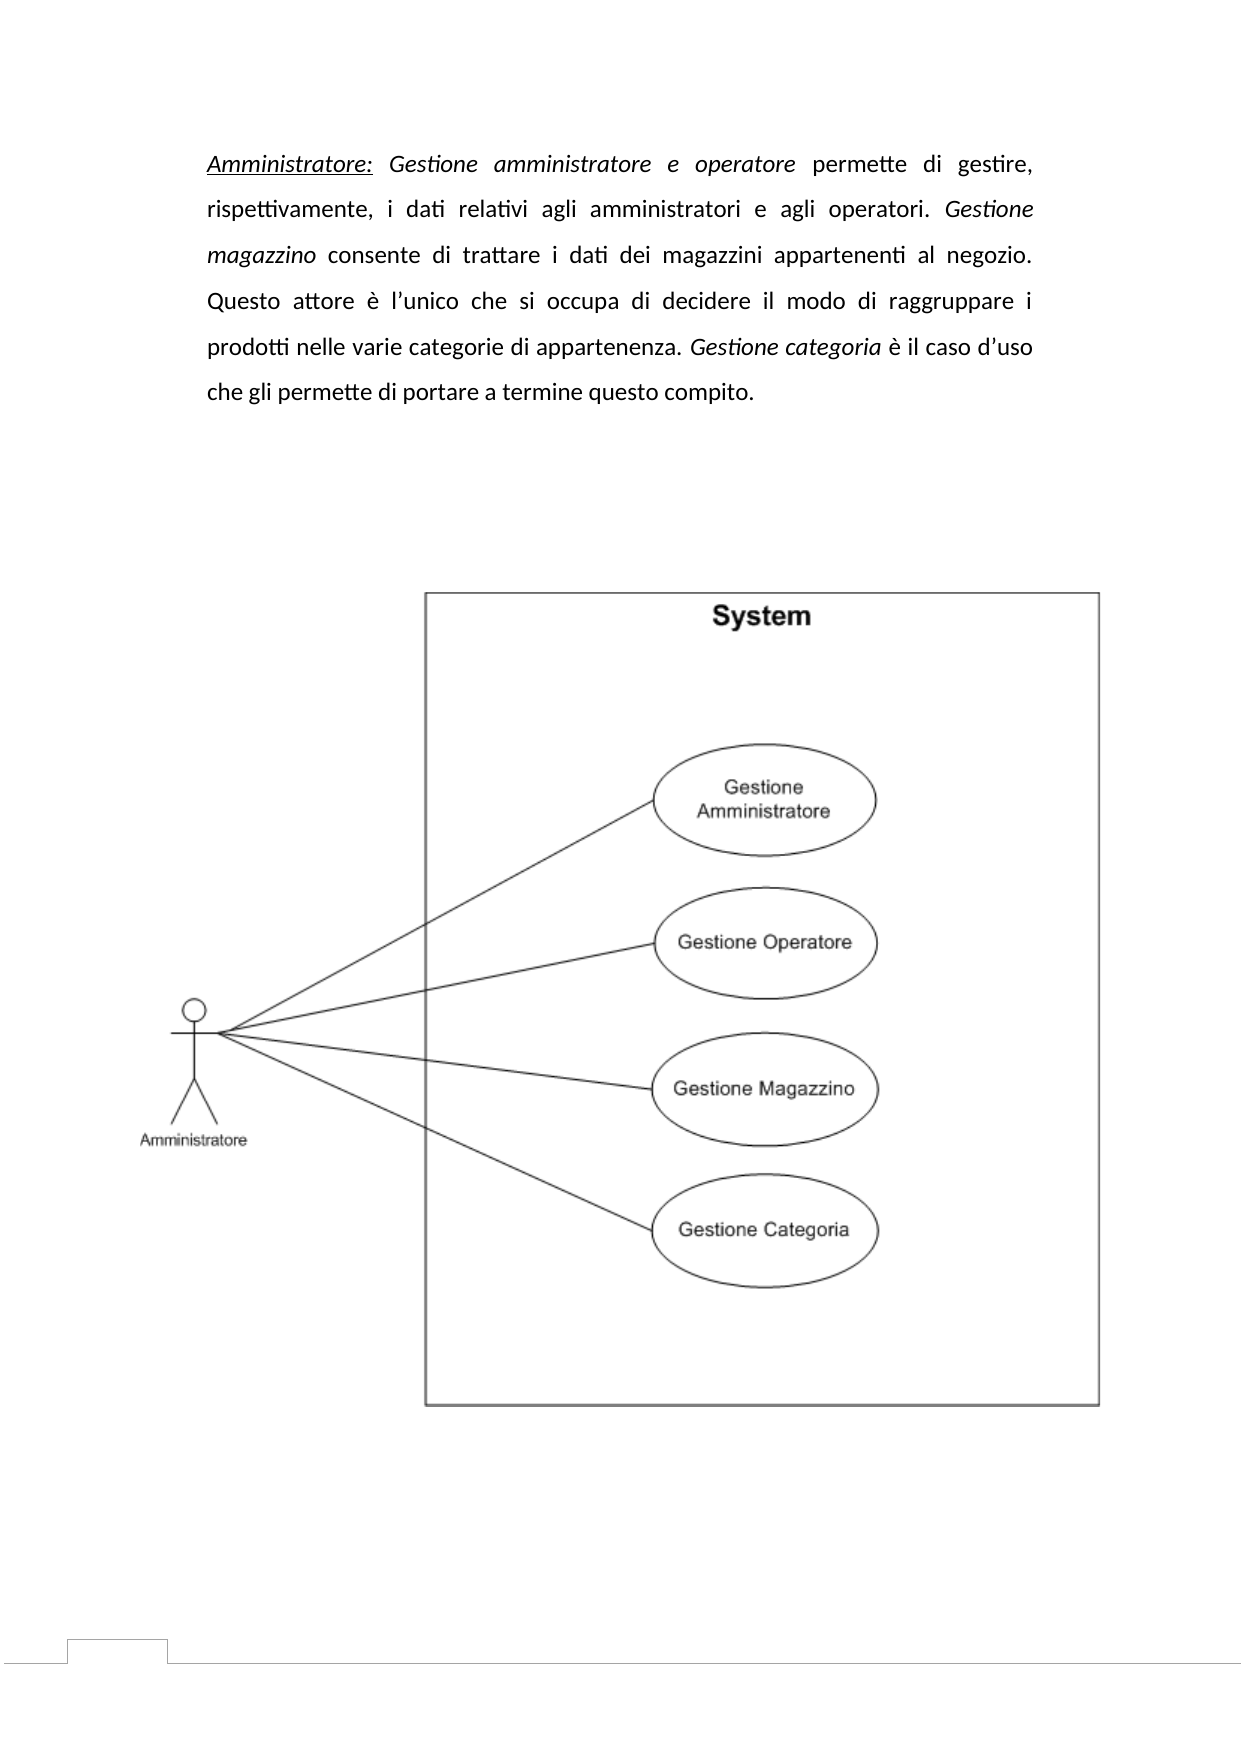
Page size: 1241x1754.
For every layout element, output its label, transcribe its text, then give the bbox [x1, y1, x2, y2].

picture [140, 592, 1100, 1407]
text Amministratore: Gestione amministratore e operatore permette di gestire, rispettivamente, i dati relativi agli amministratori e agli operatori. Gestione magazzino consente di trattare i dati dei magazzini appartenenti al negozio. Questo attore è l’unico che si occupa di decidere il modo di raggruppare i prodotti nelle varie categorie di appartenenza. Gestione categoria è il caso d’uso che gli permette di portare a termine questo compito. [207, 148, 1033, 407]
